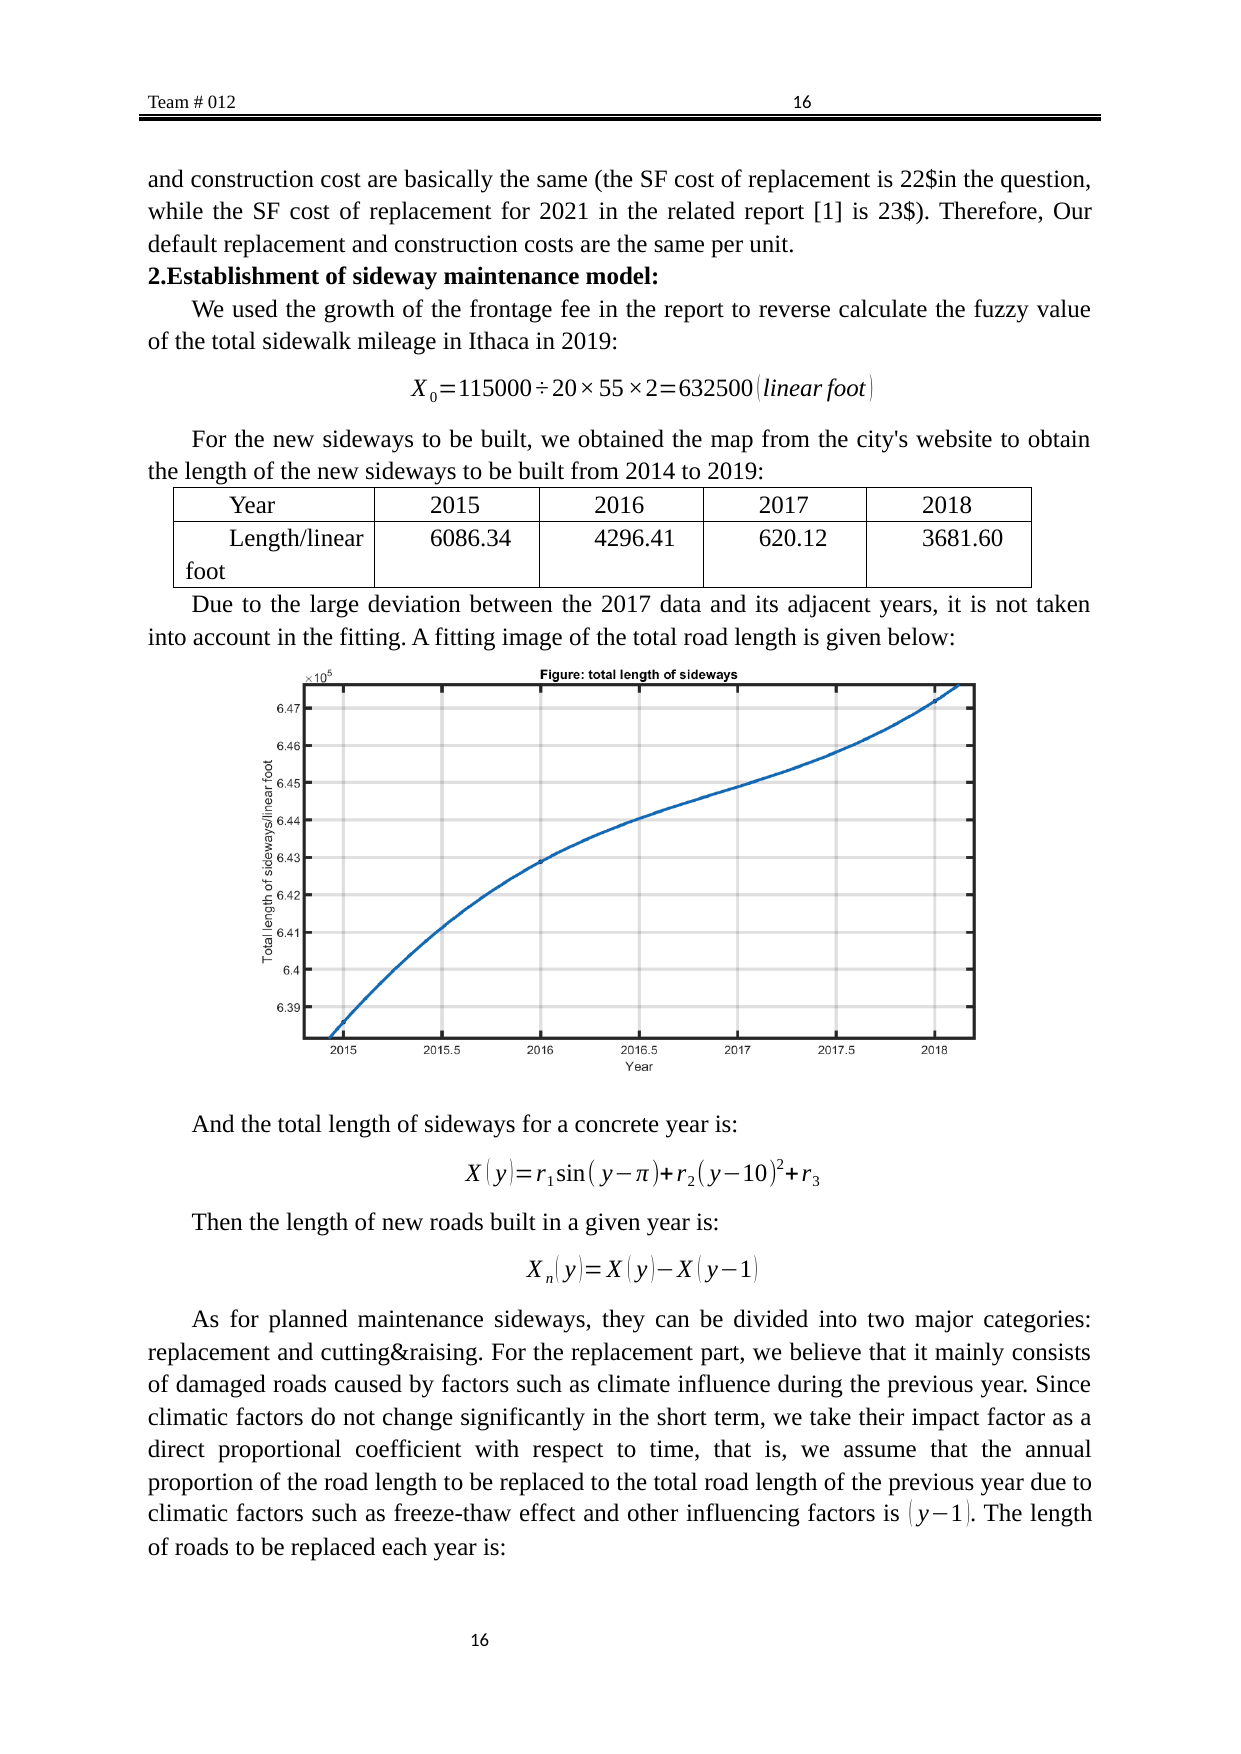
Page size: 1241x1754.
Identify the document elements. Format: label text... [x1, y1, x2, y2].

text 2.Establishment of sideway maintenance model: [148, 259, 1093, 292]
text Then the length of new roads built in a given year is: [148, 1205, 1093, 1238]
text For the new sideways to be built, we obtained the map from the city's website to obtain the length of the new sideways to be built from 2014 to 2019: [148, 422, 1093, 487]
table_cell 6086.34 [375, 522, 539, 587]
table_cell 620.12 [704, 522, 866, 587]
table_cell Length/linear foot [174, 522, 374, 587]
table_header 2015 [375, 488, 539, 521]
text Due to the large deviation between the 2017 data and its adjacent years, it is not taken into account in the fitting. A fitting image of the total road length is given below: [148, 588, 1093, 653]
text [148, 162, 1093, 259]
table_header 2017 [704, 488, 866, 521]
table_header 2018 [867, 488, 1031, 521]
picture [191, 652, 1056, 1086]
table_header 2016 [540, 488, 703, 521]
text As for planned maintenance sideways, they can be divided into two major categories: replacement and cutting&raising. For the replacement part, we believe that it mainly consists of damaged roads caused by factors such as climate influence during the previous year. Since climatic factors do not change significantly in the short term, we take their impact factor as a direct proportional coefficient with respect to time, that is, we assume that the annual proportion of the road length to be replaced to the total road length of the previous year due to climatic factors such as freeze-thaw effect and other influencing factors is . The length of roads to be replaced each year is: [148, 1303, 1093, 1563]
text And the total length of sideways for a concrete year is: [148, 1108, 1093, 1140]
table_cell 3681.60 [867, 522, 1031, 587]
table_cell 4296.41 [540, 522, 703, 587]
text We used the growth of the frontage fee in the report to reverse calculate the fuzzy value of the total sidewalk mileage in Ithaca in 2019: [148, 292, 1093, 357]
table_header Year [174, 488, 374, 521]
